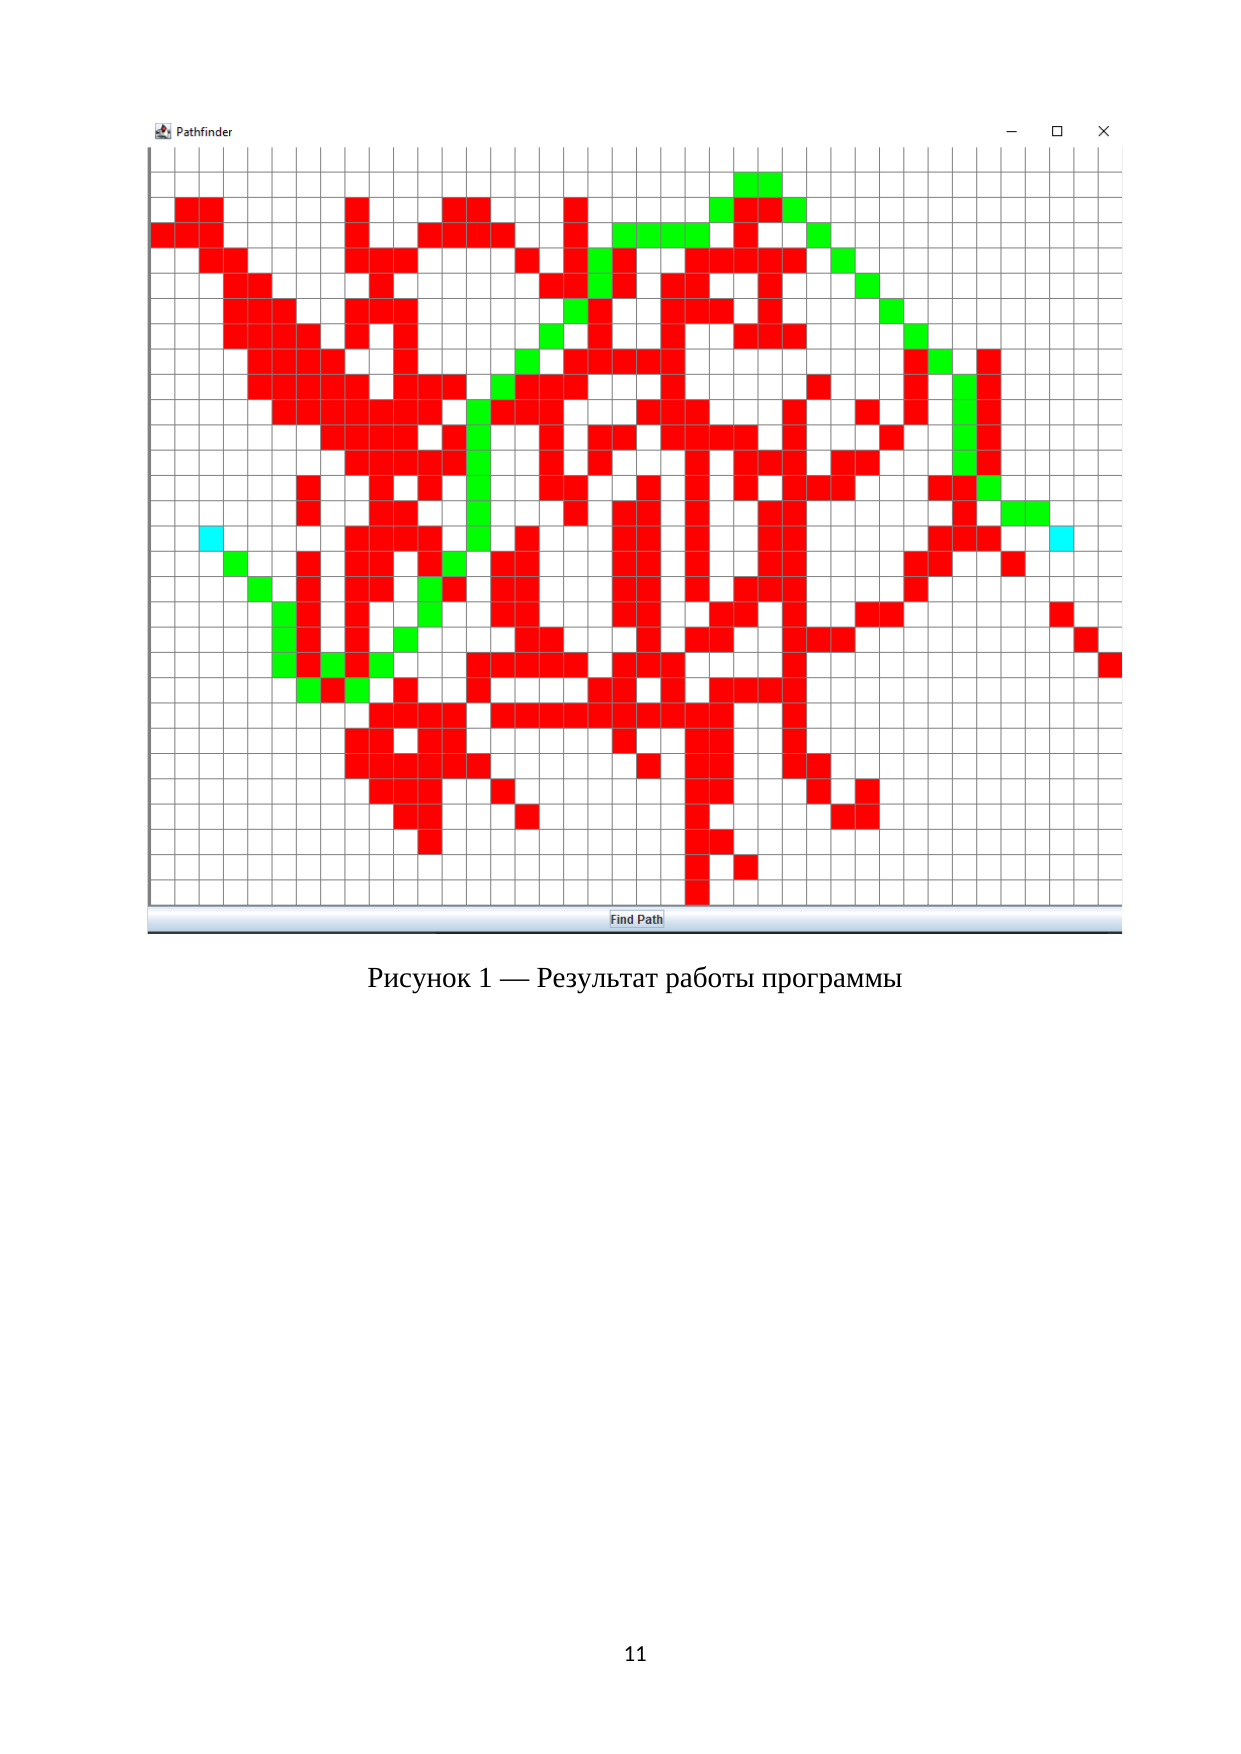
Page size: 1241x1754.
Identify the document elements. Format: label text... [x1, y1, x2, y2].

picture [147, 118, 1123, 934]
text Рисунок 1 — Результат работы программы [148, 960, 1122, 994]
